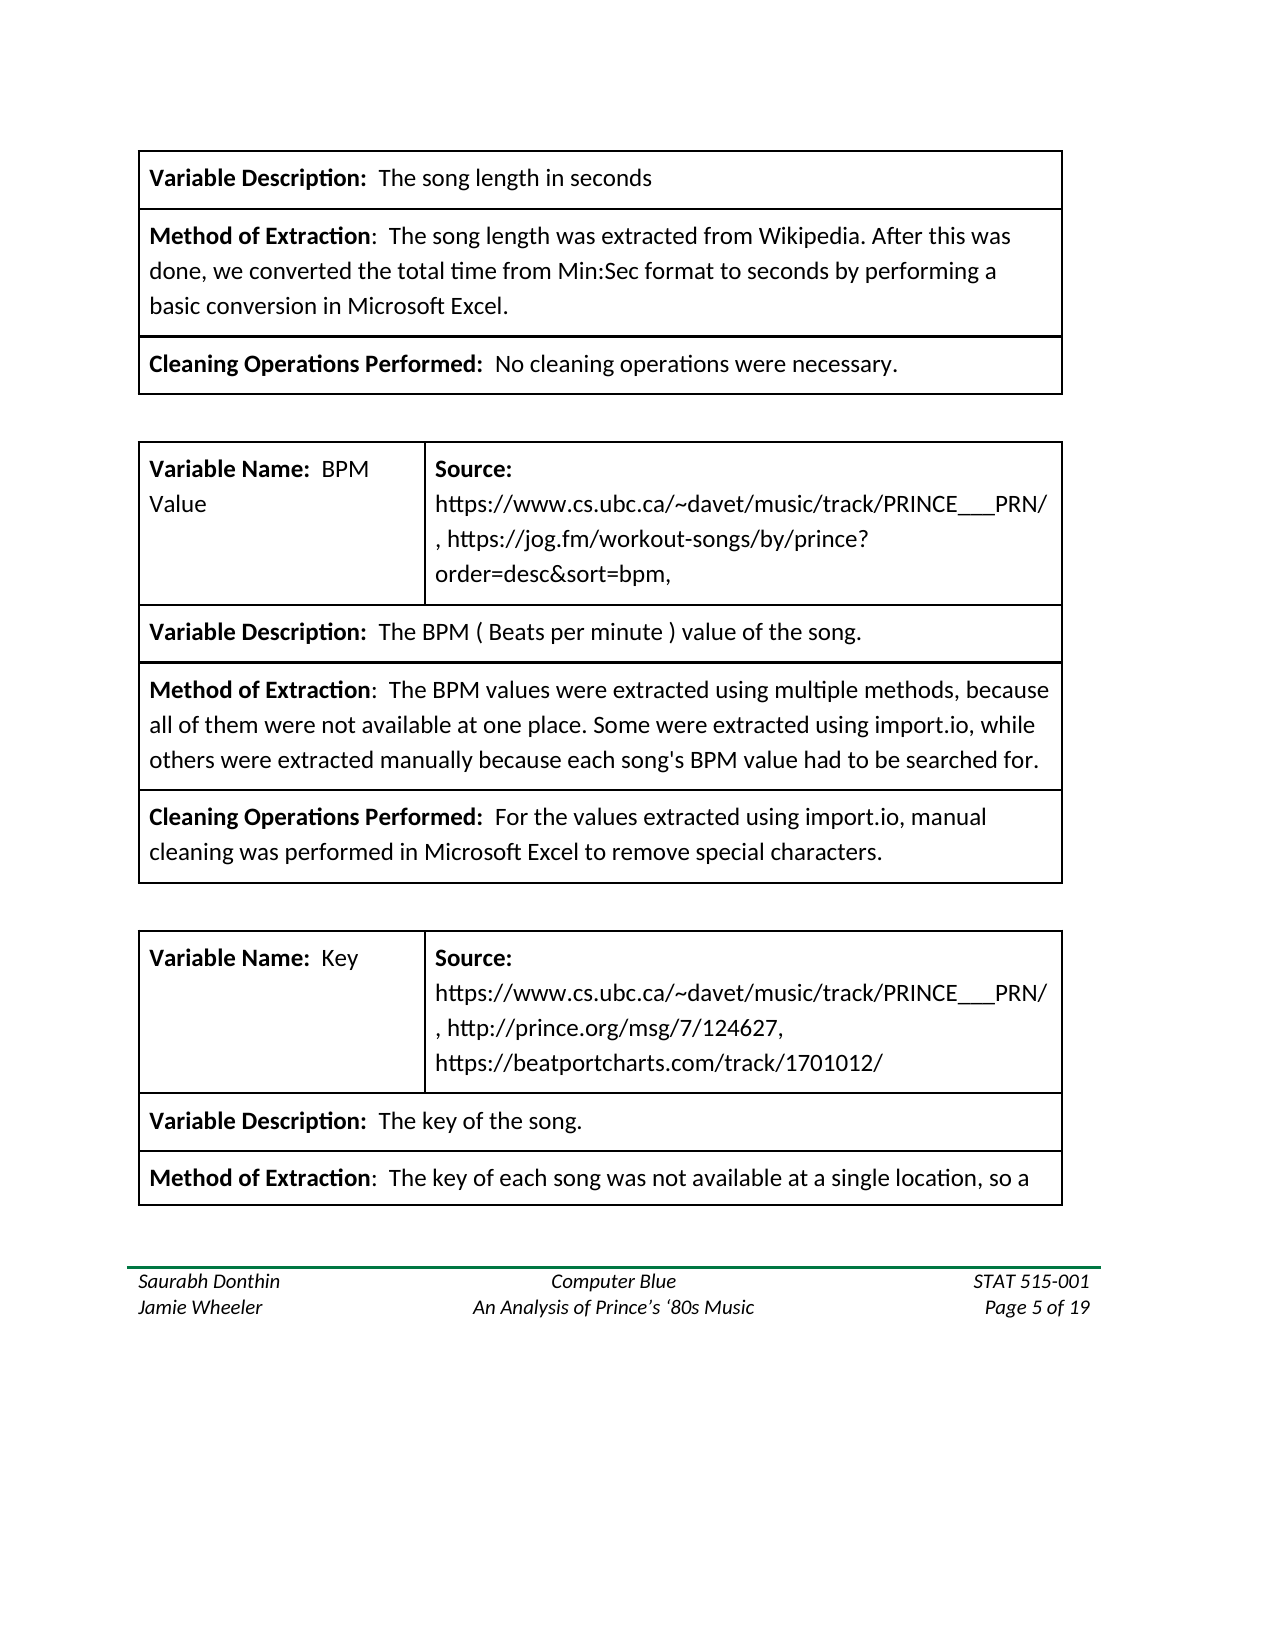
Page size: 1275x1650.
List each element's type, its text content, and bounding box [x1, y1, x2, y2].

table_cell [140, 1152, 1061, 1203]
table_cell Variable Description: The BPM ( Beats per minute ) value of the song. [140, 606, 1061, 661]
table_cell Method of Extraction: The BPM values were extracted using multiple methods, because all of them were not available at one place. Some were extracted using import.io, while others were extracted manually because each song's BPM value had to be searched for. [140, 664, 1061, 789]
table_header Source: https://www.cs.ubc.ca/~davet/music/track/PRINCE___PRN/, https://jog.fm/workout-songs/by/prince?order=desc&sort=bpm, [426, 443, 1061, 604]
table_cell Method of Extraction: The song length was extracted from Wikipedia. After this was done, we converted the total time from Min:Sec format to seconds by performing a basic conversion in Microsoft Excel. [140, 210, 1061, 335]
table_header Source: https://www.cs.ubc.ca/~davet/music/track/PRINCE___PRN/, http://prince.org/msg/7/124627, https://beatportcharts.com/track/1701012/ [426, 932, 1061, 1092]
table_header Variable Name: Key [140, 932, 424, 1092]
table_header Variable Name: BPM Value [140, 443, 424, 604]
table_cell Variable Description: The song length in seconds [140, 152, 1061, 208]
table_cell Cleaning Operations Performed: No cleaning operations were necessary. [140, 338, 1061, 393]
table_cell Cleaning Operations Performed: For the values extracted using import.io, manual cleaning was performed in Microsoft Excel to remove special characters. [140, 791, 1061, 882]
table_cell Variable Description: The key of the song. [140, 1094, 1061, 1150]
